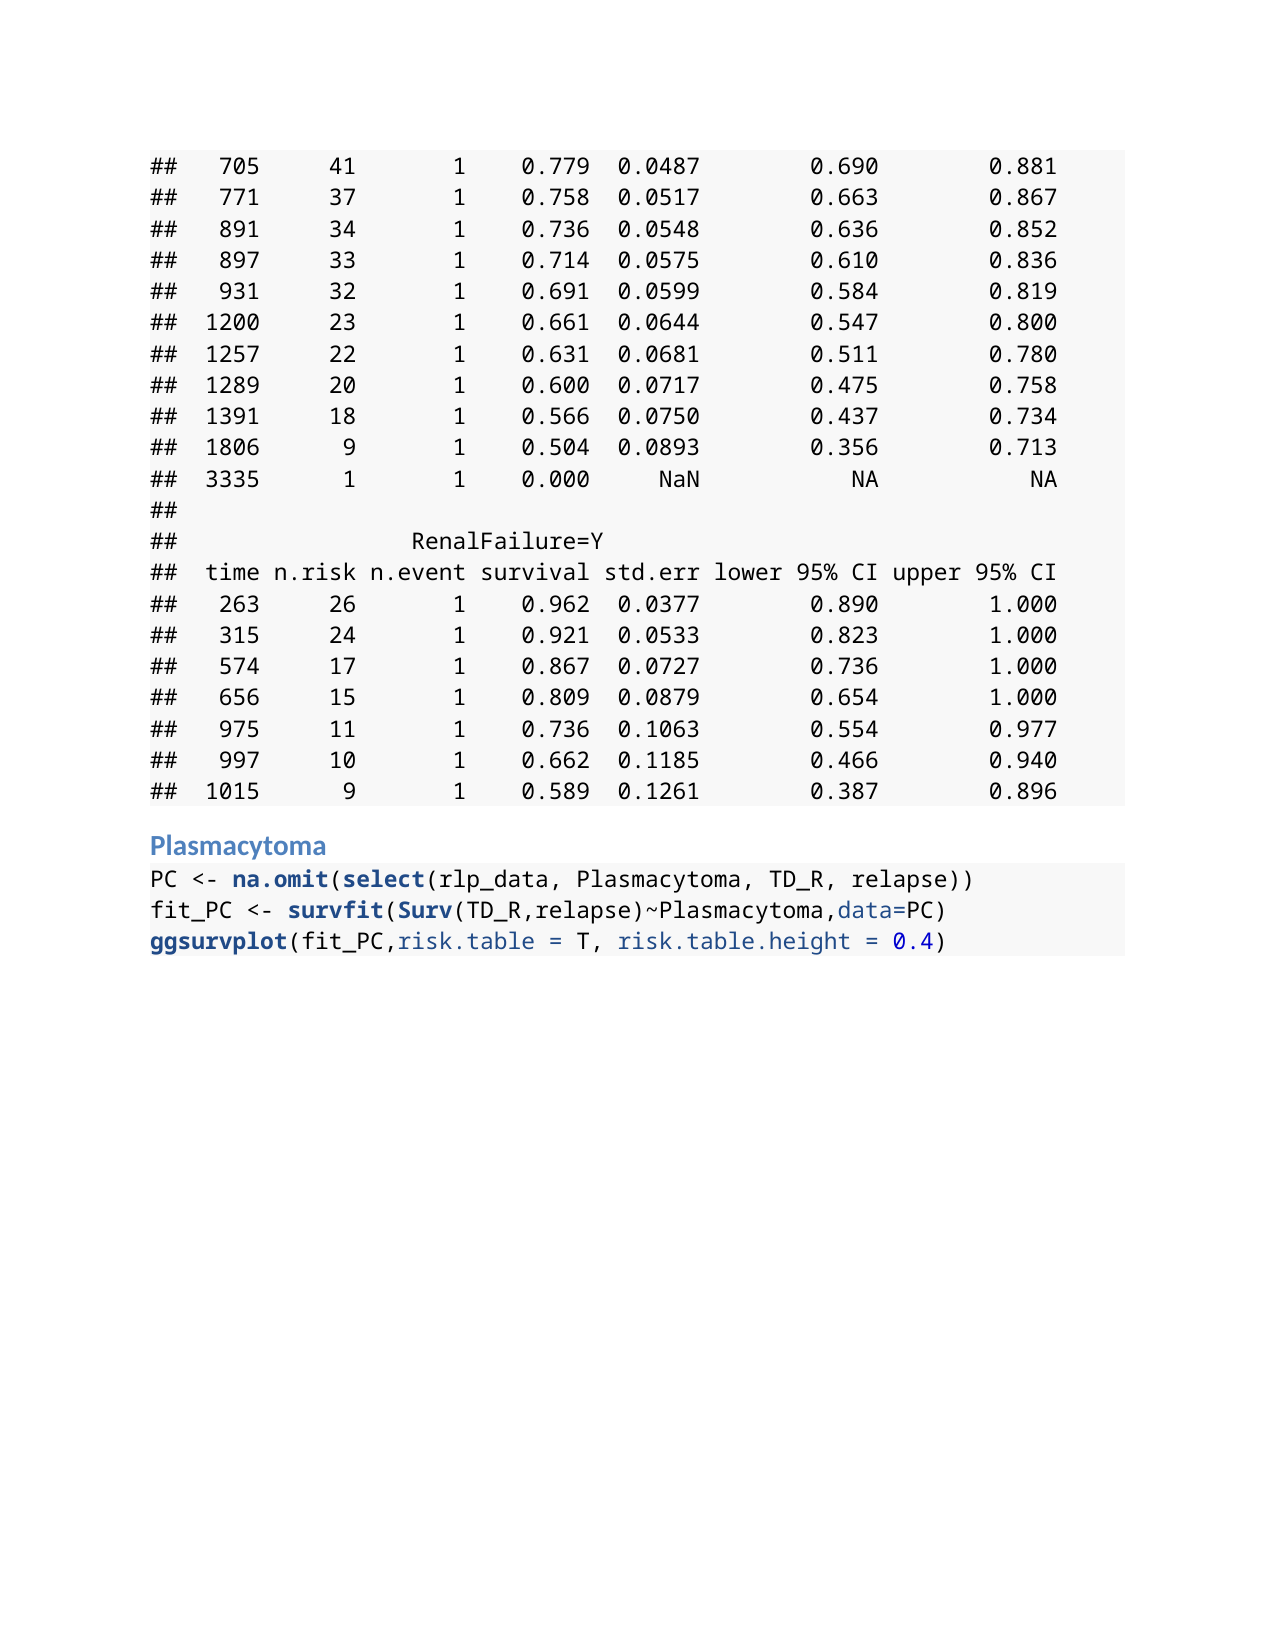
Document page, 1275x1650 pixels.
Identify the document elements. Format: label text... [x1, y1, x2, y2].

text PC <- na.omit(select(rlp_data, Plasmacytoma, TD_R, relapse)) fit_PC <- survfit(Surv(TD_R,relapse)~Plasmacytoma,data=PC) ggsurvplot(fit_PC,risk.table = T, risk.table.height = 0.4) [947, 863, 1125, 956]
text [150, 150, 1125, 806]
subtitle Plasmacytoma [150, 827, 1125, 863]
